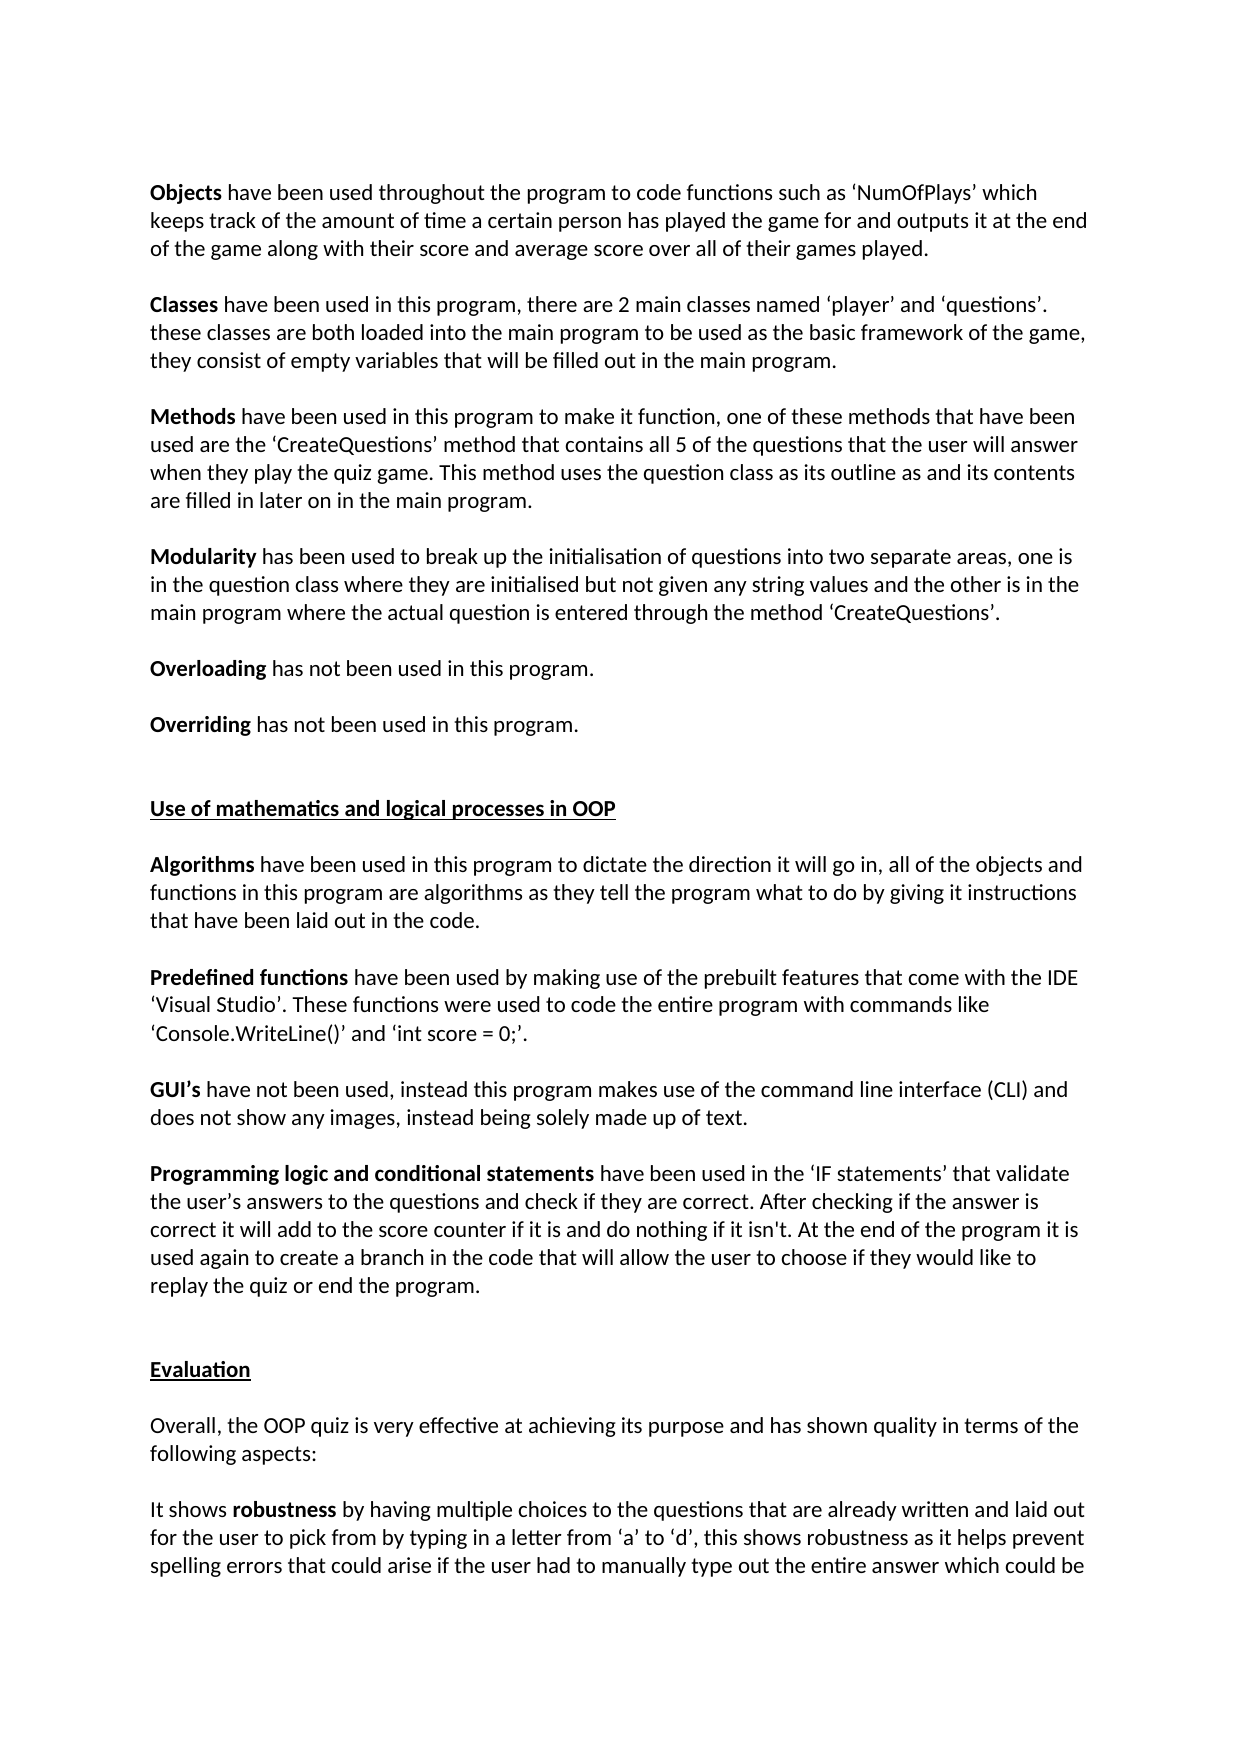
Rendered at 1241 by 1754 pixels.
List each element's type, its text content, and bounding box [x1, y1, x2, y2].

text Objects have been used throughout the program to code functions such as ‘NumOfPlays’ which keeps track of the amount of time a certain person has played the game for and outputs it at the end of the game along with their score and average score over all of their games played. [150, 178, 1090, 262]
text Methods have been used in this program to make it function, one of these methods that have been used are the ‘CreateQuestions’ method that contains all 5 of the questions that the user will answer when they play the quiz game. This method uses the question class as its outline as and its contents are filled in later on in the main program. [150, 402, 1090, 514]
text Overall, the OOP quiz is very effective at achieving its purpose and has shown quality in terms of the following aspects: [150, 1411, 1090, 1467]
text Overriding has not been used in this program. [150, 710, 1090, 738]
text Classes have been used in this program, there are 2 main classes named ‘player’ and ‘questions’. these classes are both loaded into the main program to be used as the basic framework of the game, they consist of empty variables that will be filled out in the main program. [150, 290, 1090, 374]
text Algorithms have been used in this program to dictate the direction it will go in, all of the objects and functions in this program are algorithms as they tell the program what to do by giving it instructions that have been laid out in the code. [150, 851, 1090, 934]
text Programming logic and conditional statements have been used in the ‘IF statements’ that validate the user’s answers to the questions and check if they are correct. After checking if the answer is correct it will add to the score counter if it is and do nothing if it isn't. At the end of the program it is used again to create a branch in the code that will allow the user to choose if they would like to replay the quiz or end the program. [150, 1159, 1090, 1299]
text Predefined functions have been used by making use of the prebuilt features that come with the IDE ‘Visual Studio’. These functions were used to code the entire program with commands like ‘Console.WriteLine()’ and ‘int score = 0;’. [150, 963, 1090, 1047]
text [150, 1495, 1090, 1579]
text Overloading has not been used in this program. [150, 654, 1090, 682]
text Evaluation [150, 1355, 1090, 1383]
text Use of mathematics and logical processes in OOP [150, 794, 1090, 822]
text Modularity has been used to break up the initialisation of questions into two separate areas, one is in the question class where they are initialised but not given any string values and the other is in the main program where the actual question is entered through the method ‘CreateQuestions’. [150, 542, 1090, 626]
text GUI’s have not been used, instead this program makes use of the command line interface (CLI) and does not show any images, instead being solely made up of text. [150, 1075, 1090, 1131]
